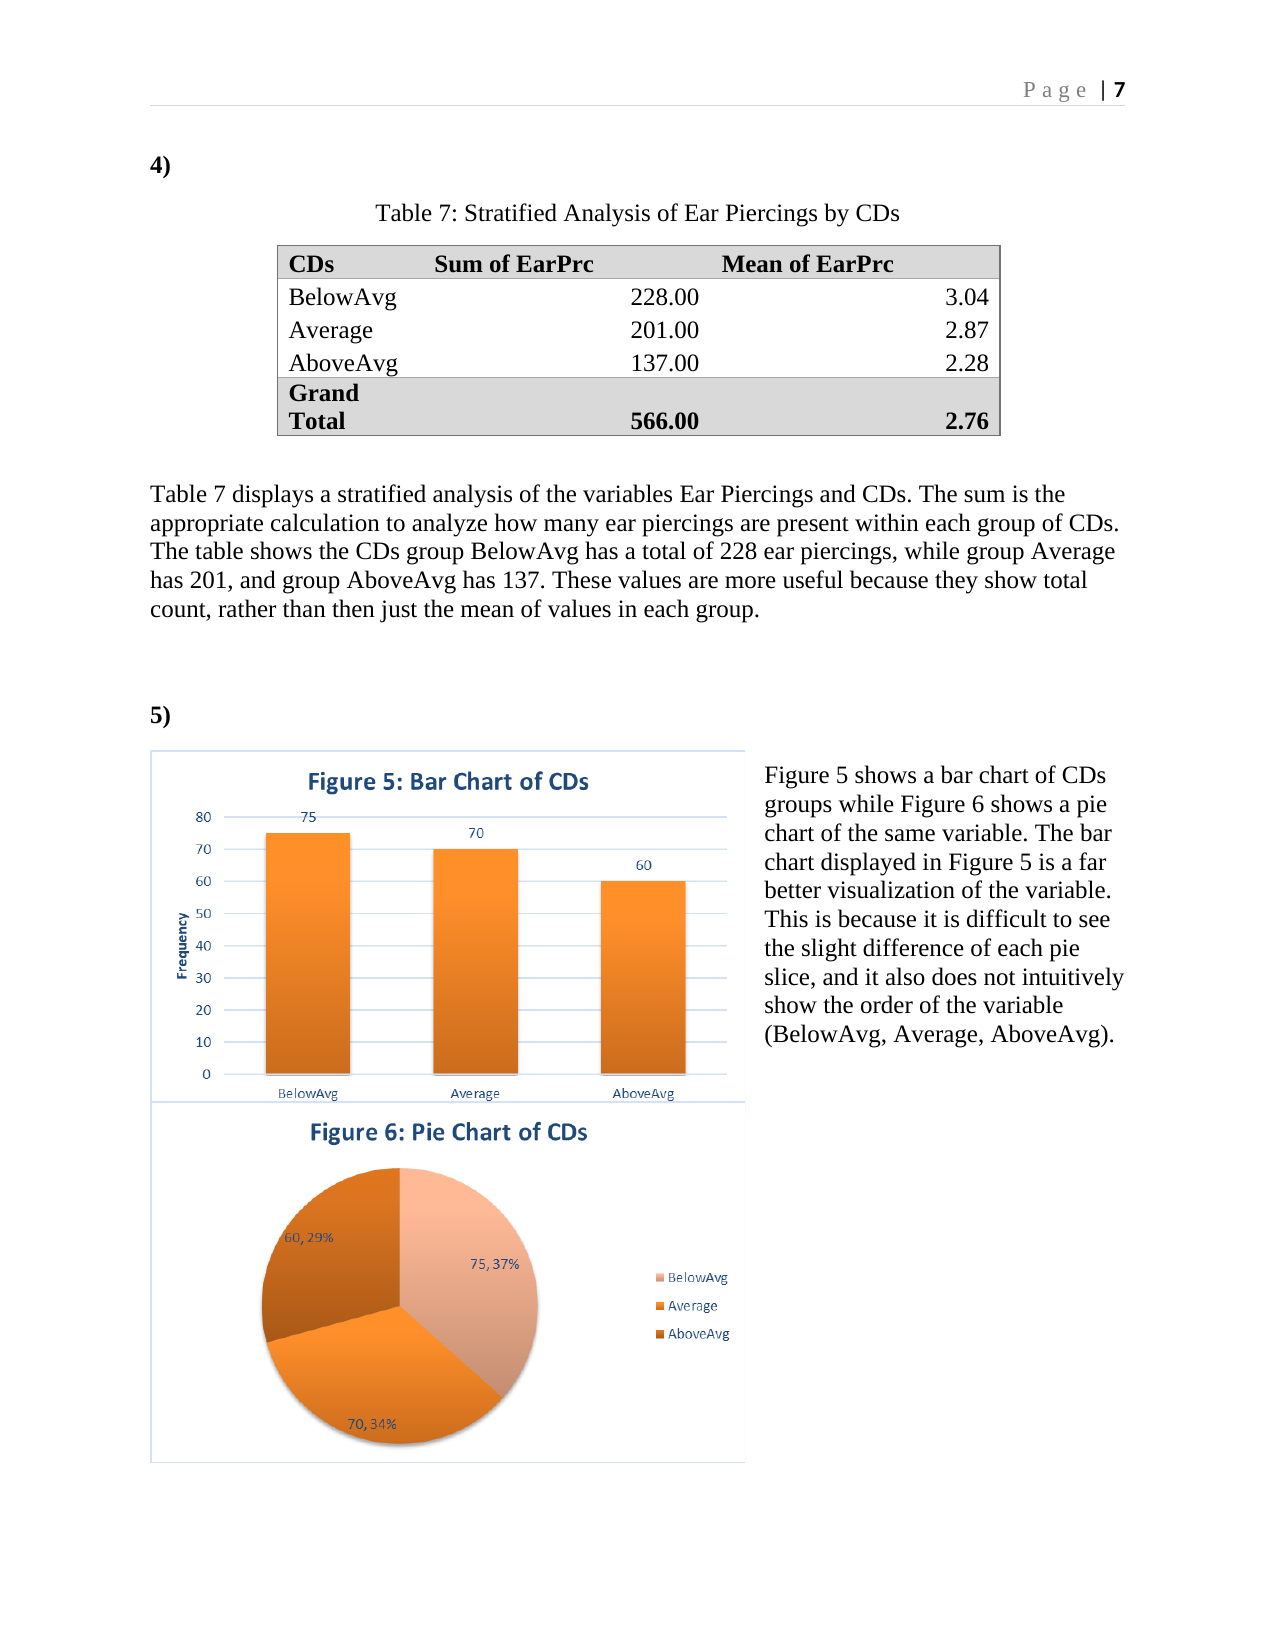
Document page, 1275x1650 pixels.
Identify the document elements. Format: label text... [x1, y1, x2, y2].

text Figure 5 shows a bar chart of CDs groups while Figure 6 shows a pie chart of the same variable. The bar chart displayed in Figure 5 is a far better visualization of the variable. This is because it is difficult to see the slight difference of each pie slice, and it also does not intuitively show the order of the variable (BelowAvg, Average, AboveAvg). [746, 760, 1125, 1048]
table_cell Grand Total [278, 378, 423, 435]
table_cell 566.00 [423, 378, 710, 435]
text Table 7: Stratified Analysis of Ear Piercings by CDs [150, 198, 1125, 226]
table_header Mean of EarPrc [710, 246, 999, 278]
table_header Sum of EarPrc [423, 246, 710, 278]
table_header CDs [278, 246, 423, 278]
table_cell Average [278, 311, 423, 344]
table_cell 3.04 [710, 279, 999, 311]
table_cell 2.87 [710, 311, 999, 344]
table_cell 201.00 [423, 311, 710, 344]
text 4) [150, 150, 1125, 179]
text Table 7 displays a stratified analysis of the variables Ear Piercings and CDs. The sum is the appropriate calculation to analyze how many ear piercings are present within each group of CDs. The table shows the CDs group BelowAvg has a total of 228 ear piercings, while group Average has 201, and group AboveAvg has 137. These values are more useful because they show total count, rather than then just the mean of values in each group. [150, 479, 1125, 623]
text 5) [150, 701, 1125, 729]
table_cell 2.28 [710, 344, 999, 377]
table_cell 228.00 [423, 279, 710, 311]
picture [150, 750, 746, 1463]
table_cell AboveAvg [278, 344, 423, 377]
table_cell 2.76 [710, 378, 999, 435]
table_cell BelowAvg [278, 279, 423, 311]
table_cell 137.00 [423, 344, 710, 377]
